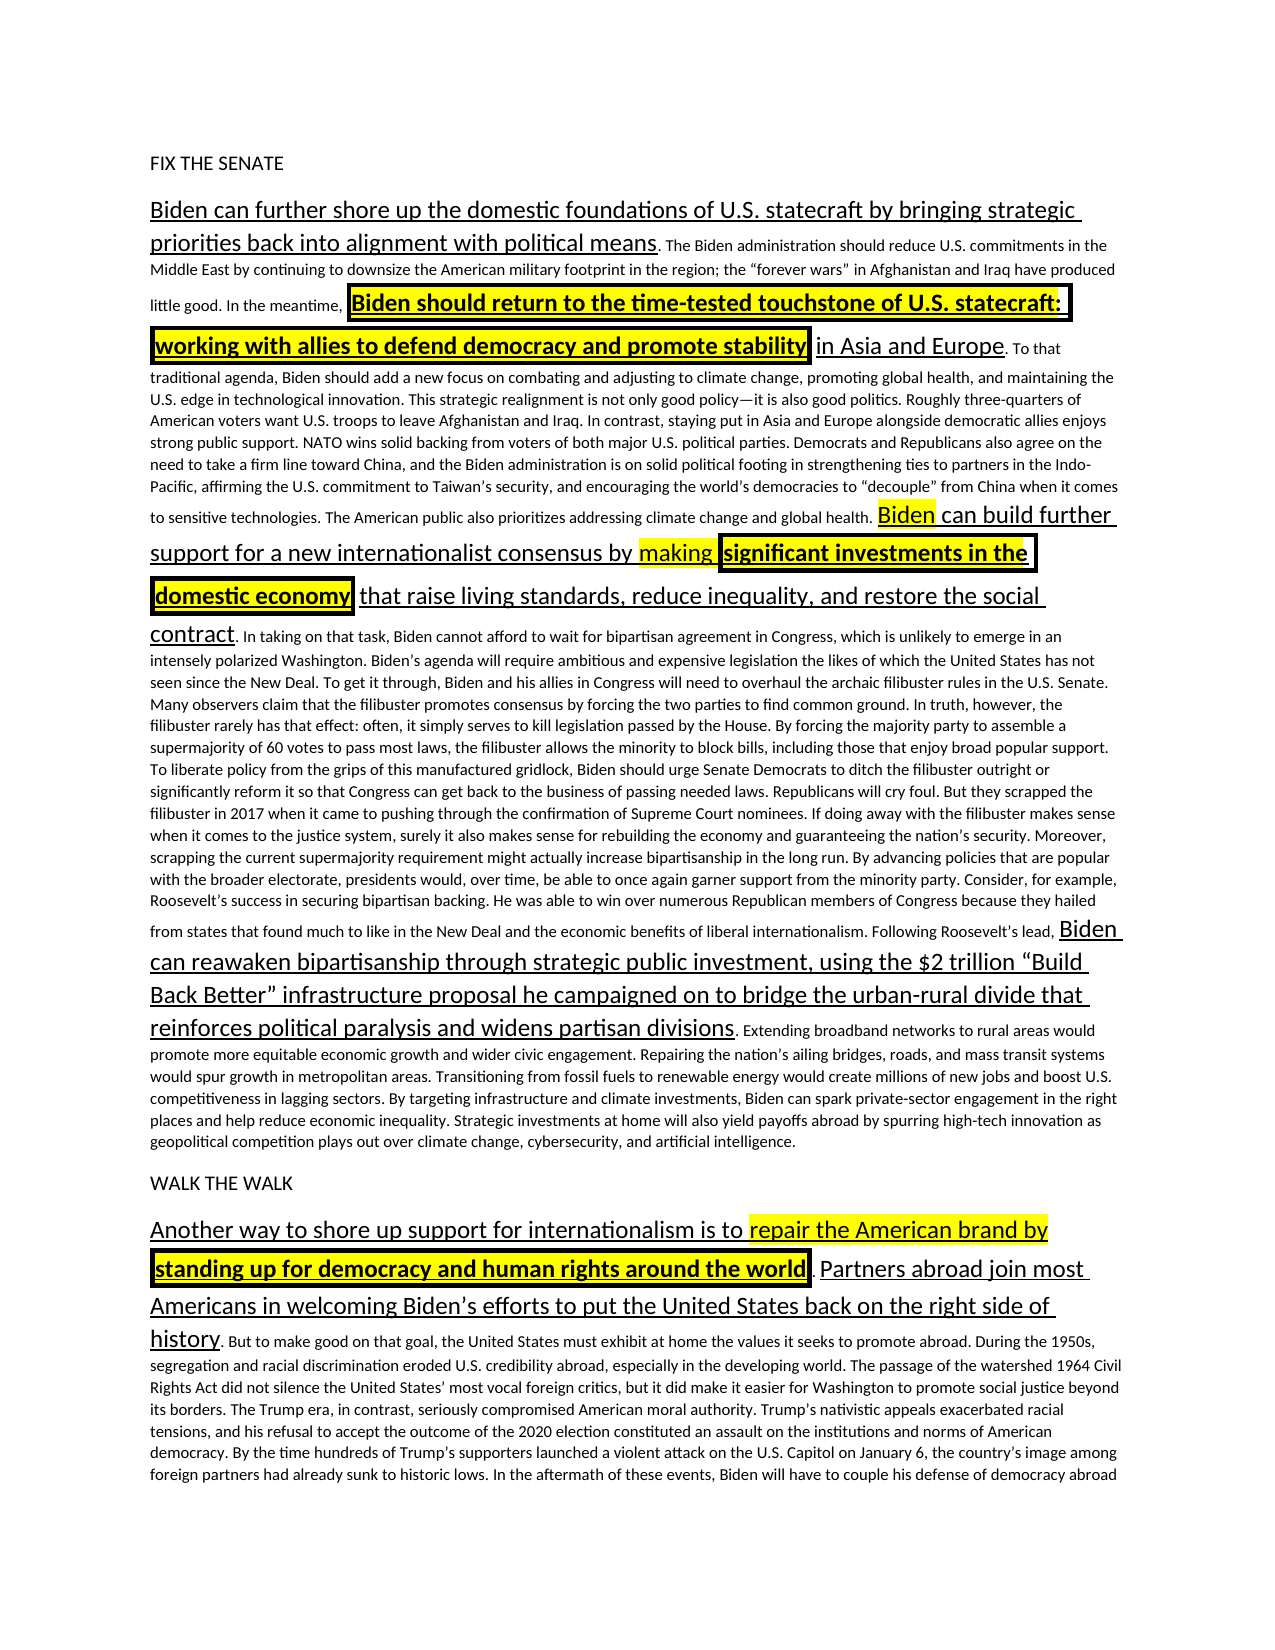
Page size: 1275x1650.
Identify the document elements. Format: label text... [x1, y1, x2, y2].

text Biden can further shore up the domestic foundations of U.S. statecraft by bringing strategic priorities back into alignment with political means. The Biden administration should reduce U.S. commitments in the Middle East by continuing to downsize the American military footprint in the region; the “forever wars” in Afghanistan and Iraq have produced little good. In the meantime, Biden should return to the time-tested touchstone of U.S. statecraft: working with allies to defend democracy and promote stability in Asia and Europe. To that traditional agenda, Biden should add a new focus on combating and adjusting to climate change, promoting global health, and maintaining the U.S. edge in technological innovation. This strategic realignment is not only good policy—it is also good politics. Roughly three-quarters of American voters want U.S. troops to leave Afghanistan and Iraq. In contrast, staying put in Asia and Europe alongside democratic allies enjoys strong public support. NATO wins solid backing from voters of both major U.S. political parties. Democrats and Republicans also agree on the need to take a firm line toward China, and the Biden administration is on solid political footing in strengthening ties to partners in the Indo-Pacific, affirming the U.S. commitment to Taiwan’s security, and encouraging the world’s democracies to “decouple” from China when it comes to sensitive technologies. The American public also prioritizes addressing climate change and global health. Biden can build further support for a new internationalist consensus by making significant investments in the domestic economy that raise living standards, reduce inequality, and restore the social contract. In taking on that task, Biden cannot afford to wait for bipartisan agreement in Congress, which is unlikely to emerge in an intensely polarized Washington. Biden’s agenda will require ambitious and expensive legislation the likes of which the United States has not seen since the New Deal. To get it through, Biden and his allies in Congress will need to overhaul the archaic filibuster rules in the U.S. Senate. Many observers claim that the filibuster promotes consensus by forcing the two parties to find common ground. In truth, however, the filibuster rarely has that effect: often, it simply serves to kill legislation passed by the House. By forcing the majority party to assemble a supermajority of 60 votes to pass most laws, the filibuster allows the minority to block bills, including those that enjoy broad popular support. To liberate policy from the grips of this manufactured gridlock, Biden should urge Senate Democrats to ditch the filibuster outright or significantly reform it so that Congress can get back to the business of passing needed laws. Republicans will cry foul. But they scrapped the filibuster in 2017 when it came to pushing through the confirmation of Supreme Court nominees. If doing away with the filibuster makes sense when it comes to the justice system, surely it also makes sense for rebuilding the economy and guaranteeing the nation’s security. Moreover, scrapping the current supermajority requirement might actually increase bipartisanship in the long run. By advancing policies that are popular with the broader electorate, presidents would, over time, be able to once again garner support from the minority party. Consider, for example, Roosevelt’s success in securing bipartisan backing. He was able to win over numerous Republican members of Congress because they hailed from states that found much to like in the New Deal and the economic benefits of liberal internationalism. Following Roosevelt’s lead, Biden can reawaken bipartisanship through strategic public investment, using the $2 trillion “Build Back Better” infrastructure proposal he campaigned on to bridge the urban-rural divide that reinforces political paralysis and widens partisan divisions. Extending broadband networks to rural areas would promote more equitable economic growth and wider civic engagement. Repairing the nation’s ailing bridges, roads, and mass transit systems would spur growth in metropolitan areas. Transitioning from fossil fuels to renewable energy would create millions of new jobs and boost U.S. competitiveness in lagging sectors. By targeting infrastructure and climate investments, Biden can spark private-sector engagement in the right places and help reduce economic inequality. Strategic investments at home will also yield payoffs abroad by spurring high-tech innovation as geopolitical competition plays out over climate change, cybersecurity, and artificial intelligence. [150, 194, 1125, 1152]
text WALK THE WALK [150, 1170, 1125, 1196]
text FIX THE SENATE [150, 150, 1125, 175]
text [150, 1214, 1125, 1485]
